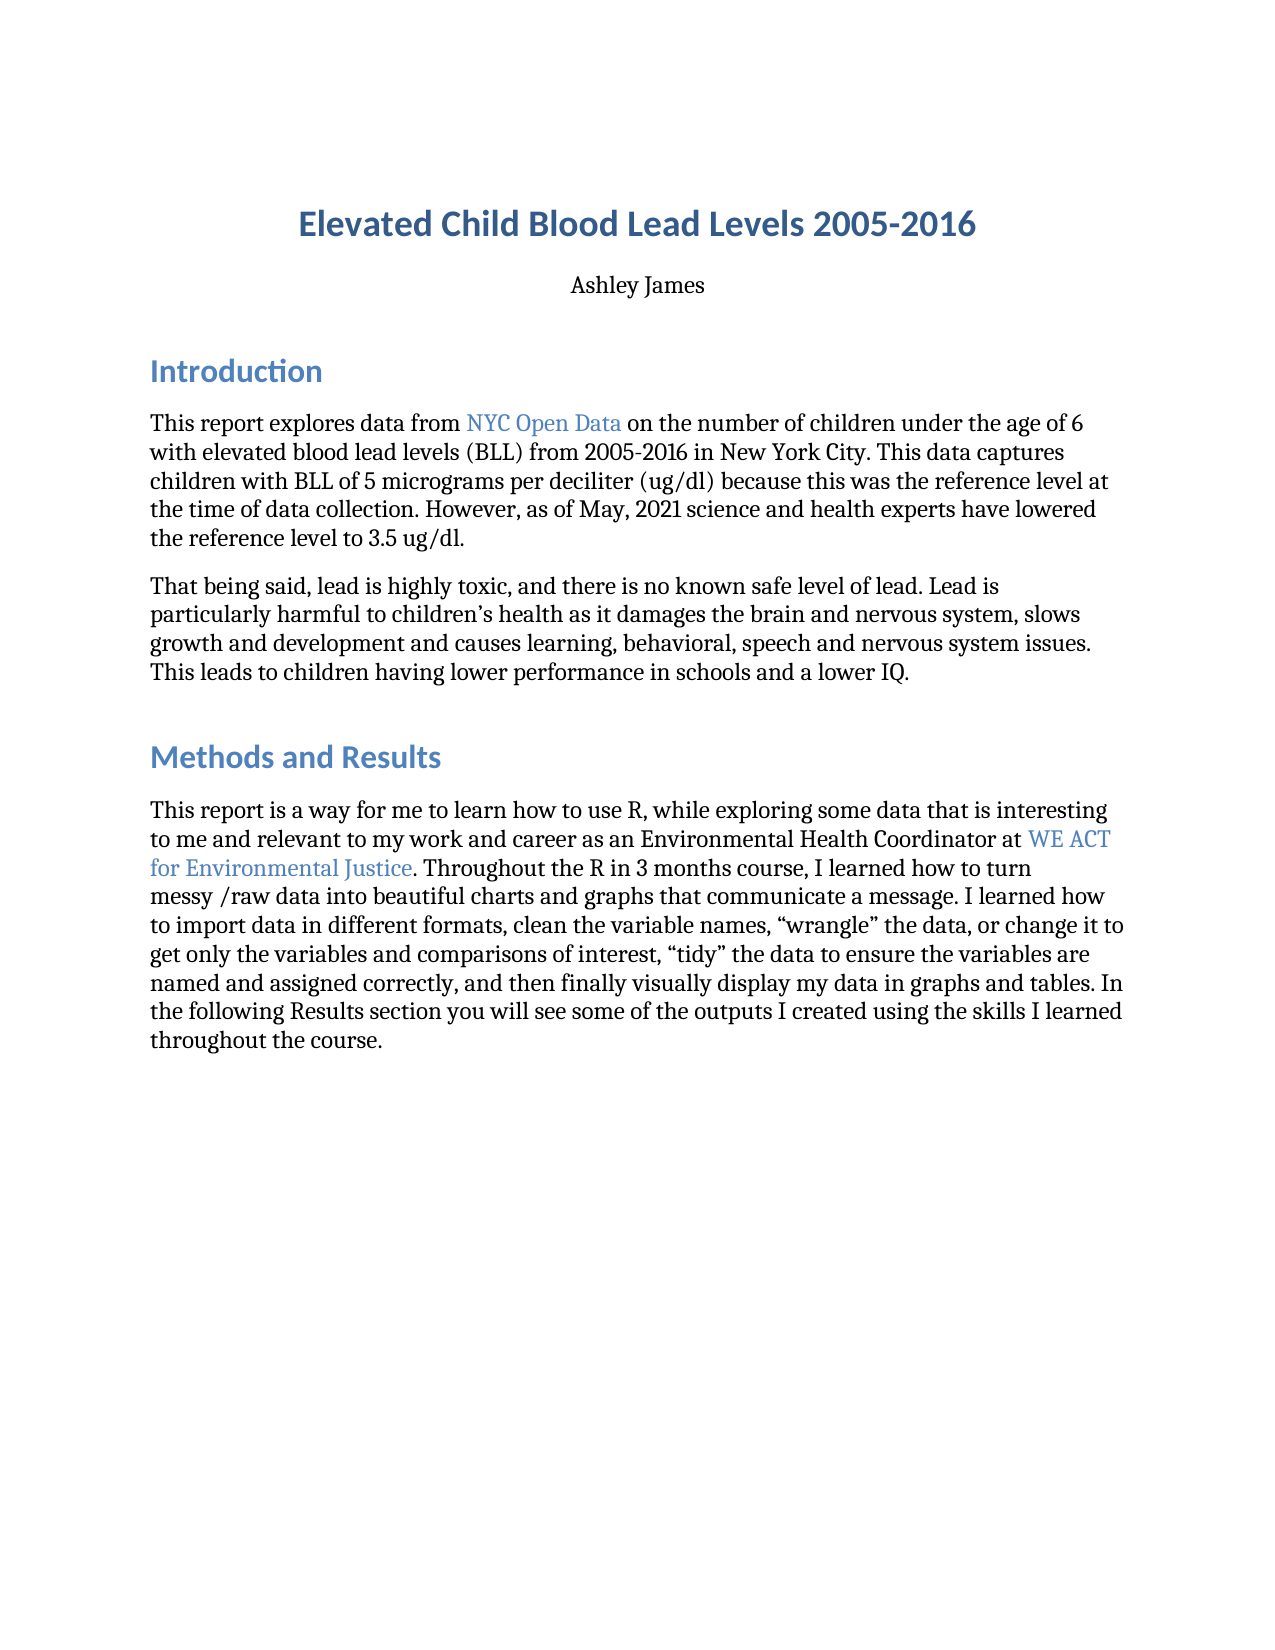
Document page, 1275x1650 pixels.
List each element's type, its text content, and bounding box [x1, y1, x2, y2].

subtitle Methods and Results [150, 737, 1125, 777]
title Elevated Child Blood Lead Levels 2005-2016 [150, 200, 1125, 246]
text Ashley James [150, 271, 1125, 299]
subtitle Introduction [150, 349, 1125, 390]
text This report explores data from NYC Open Data on the number of children under the age of 6 with elevated blood lead levels (BLL) from 2005-2016 in New York City. This data captures children with BLL of 5 micrograms per deciliter (ug/dl) because this was the reference level at the time of data collection. However, as of May, 2021 science and health experts have lowered the reference level to 3.5 ug/dl. [150, 409, 1125, 553]
text This report is a way for me to learn how to use R, while exploring some data that is interesting to me and relevant to my work and career as an Environmental Health Coordinator at WE ACT for Environmental Justice. Throughout the R in 3 months course, I learned how to turn messy /raw data into beautiful charts and graphs that communicate a message. I learned how to import data in different formats, clean the variable names, “wrangle” the data, or change it to get only the variables and comparisons of interest, “tidy” the data to ensure the variables are named and assigned correctly, and then finally visually display my data in graphs and tables. In the following Results section you will see some of the outputs I created using the skills I learned throughout the course. [150, 796, 1125, 1055]
text That being said, lead is highly toxic, and there is no known safe level of lead. Lead is particularly harmful to children’s health as it damages the brain and nervous system, slows growth and development and causes learning, behavioral, speech and nervous system issues. This leads to children having lower performance in schools and a lower IQ. [150, 572, 1125, 687]
